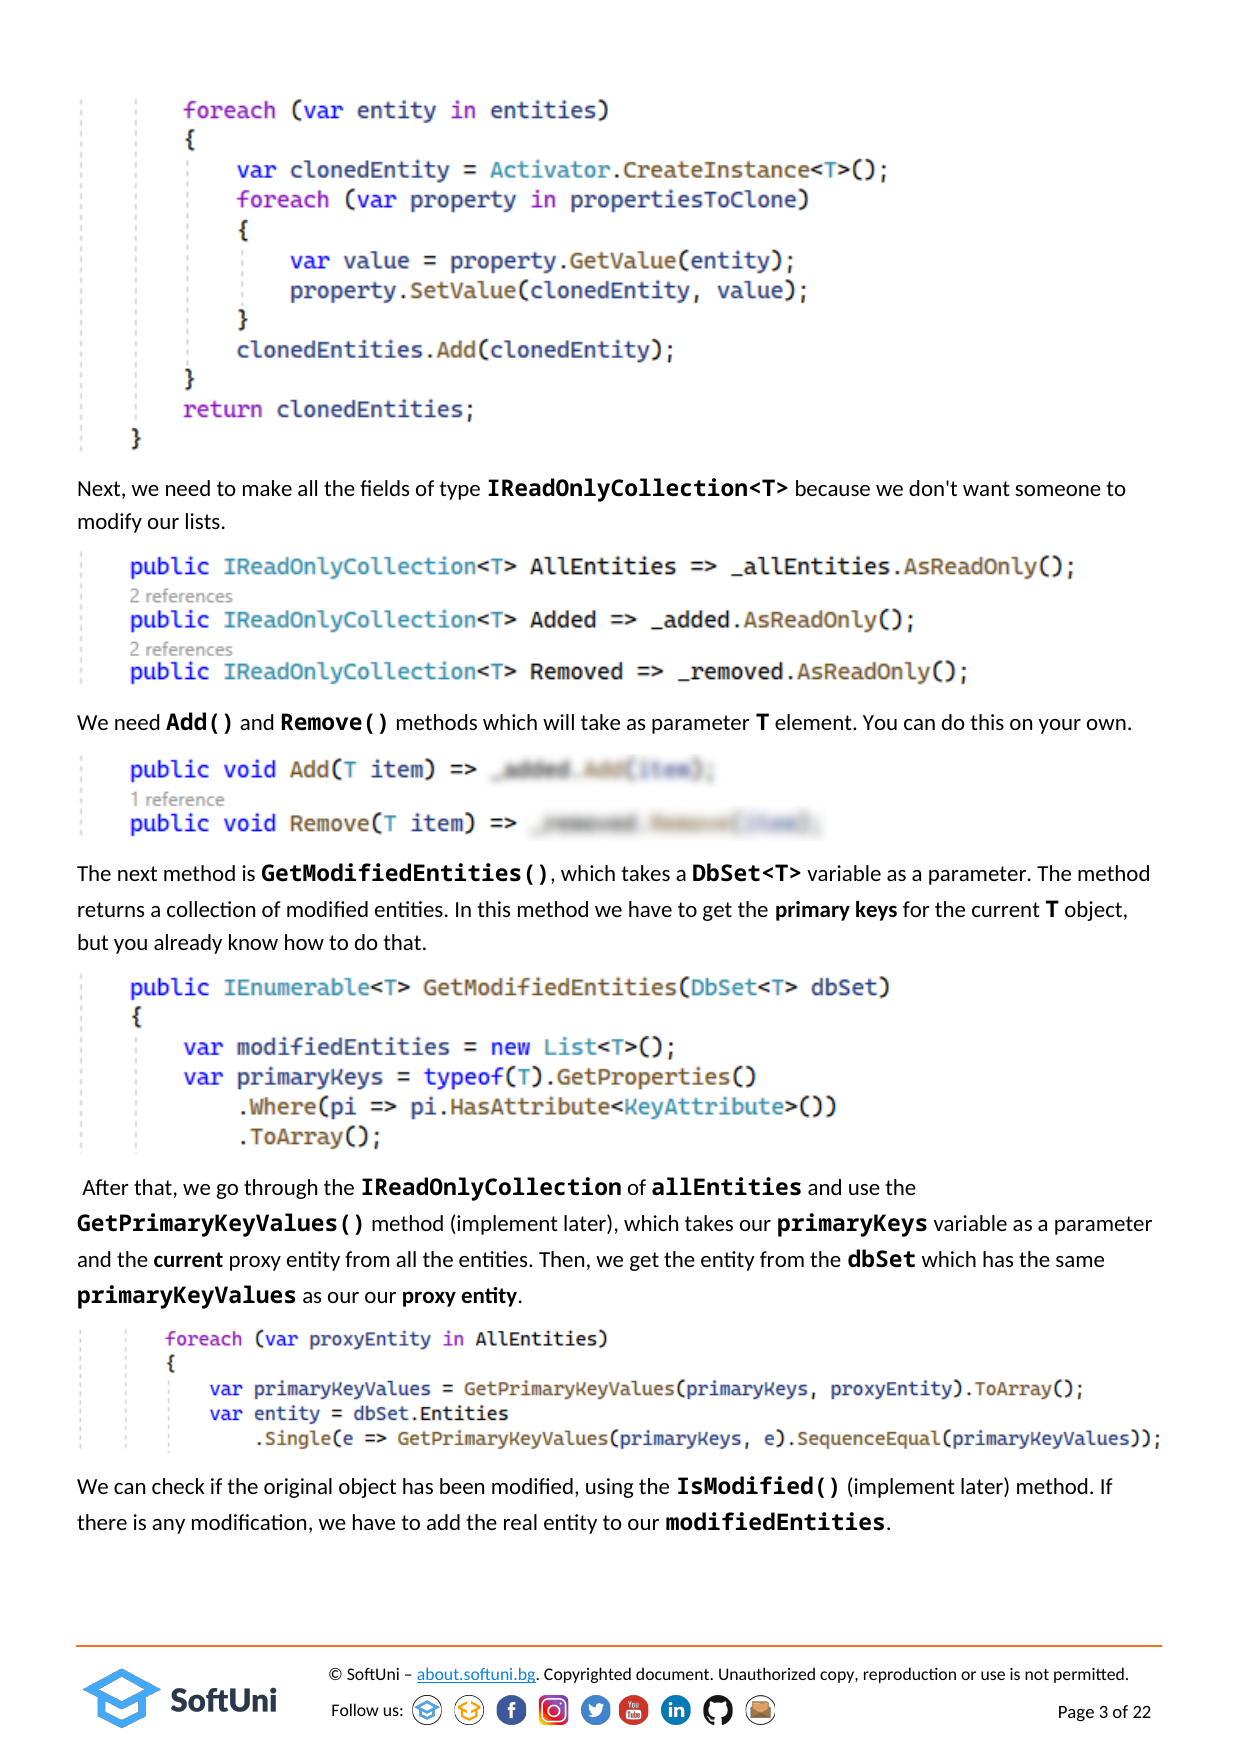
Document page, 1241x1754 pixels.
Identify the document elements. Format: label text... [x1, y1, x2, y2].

text We need Add() and Remove() methods which will take as parameter T element. You can do this on your own. [77, 706, 1163, 737]
picture [454, 1695, 484, 1725]
picture [661, 1695, 670, 1704]
picture [76, 551, 1079, 689]
picture [538, 1695, 569, 1725]
picture [76, 754, 827, 841]
picture [661, 1716, 670, 1725]
picture [581, 1695, 611, 1725]
text Next, we need to make all the fields of type IReadOnlyCollection<T> because we don't want someone to modify our lists. [77, 471, 1163, 535]
text The next method is GetModifiedEntities(), which takes a DbSet<T> variable as a parameter. The method returns a collection of modified entities. In this method we have to get the primary keys for the current T object, but you already know how to do that. [77, 857, 1163, 956]
picture [682, 1716, 691, 1725]
picture [412, 1695, 442, 1725]
picture [76, 1663, 283, 1734]
picture [76, 1327, 1164, 1453]
text After that, we go through the IReadOnlyCollection of allEntities and use the GetPrimaryKeyValues() method (implement later), which takes our primaryKeys variable as a parameter and the current proxy entity from all the entities. Then, we get the entity from the dbSet which has the same primaryKeyValues as our our proxy entity. [77, 1171, 1163, 1310]
text We can check if the original object has been modified, using the IsModified() (implement later) method. If there is any modification, we have to add the real entity to our modifiedEntities. [77, 1469, 1163, 1537]
picture [682, 1695, 691, 1704]
picture [675, 1707, 684, 1717]
picture [703, 1695, 733, 1725]
picture [745, 1695, 775, 1725]
picture [496, 1695, 527, 1725]
picture [76, 972, 894, 1154]
picture [618, 1695, 649, 1725]
picture [76, 95, 891, 455]
